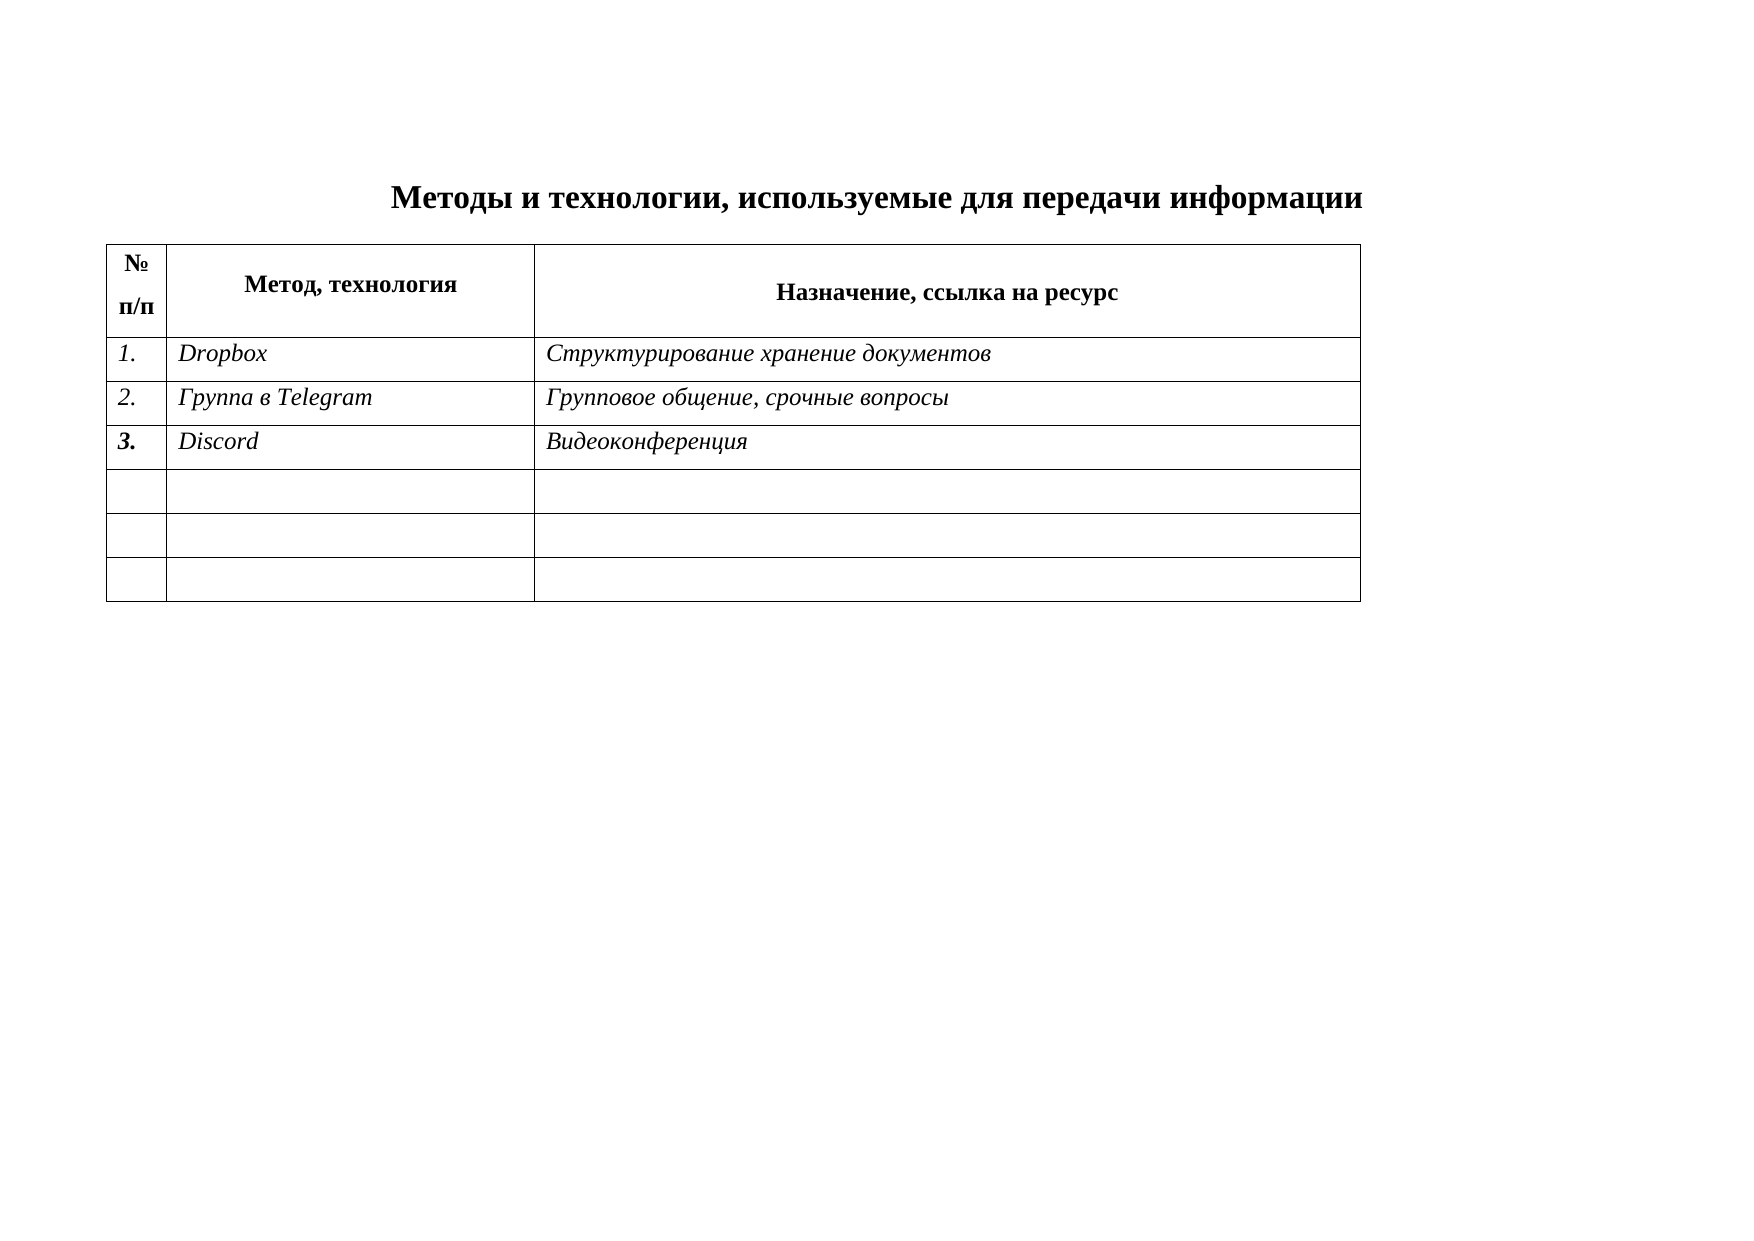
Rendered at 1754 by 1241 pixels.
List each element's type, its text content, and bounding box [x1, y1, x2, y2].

table_cell Группа в Telegram [167, 382, 534, 425]
table_cell 1. [107, 338, 166, 381]
table_cell 2. [107, 382, 166, 425]
table_header Метод, технология [167, 245, 534, 337]
table_cell 3. [107, 426, 166, 469]
list Методы и технологии, используемые для передачи информации [118, 177, 1636, 216]
table_cell [535, 470, 1360, 513]
table_cell [535, 558, 1360, 601]
table_cell Видеоконференция [535, 426, 1360, 469]
table_header № п/п [107, 245, 166, 337]
table_cell [107, 470, 166, 513]
table_cell [167, 514, 534, 557]
table_cell [107, 514, 166, 557]
table_header Назначение, ссылка на ресурс [535, 245, 1360, 337]
table_cell Структурирование хранение документов [535, 338, 1360, 381]
table_cell Discord [167, 426, 534, 469]
table_cell [167, 470, 534, 513]
table_cell [107, 558, 166, 601]
table_cell Групповое общение, срочные вопросы [535, 382, 1360, 425]
table_cell [167, 558, 534, 601]
table_cell [535, 514, 1360, 557]
table_cell Dropbox [167, 338, 534, 381]
